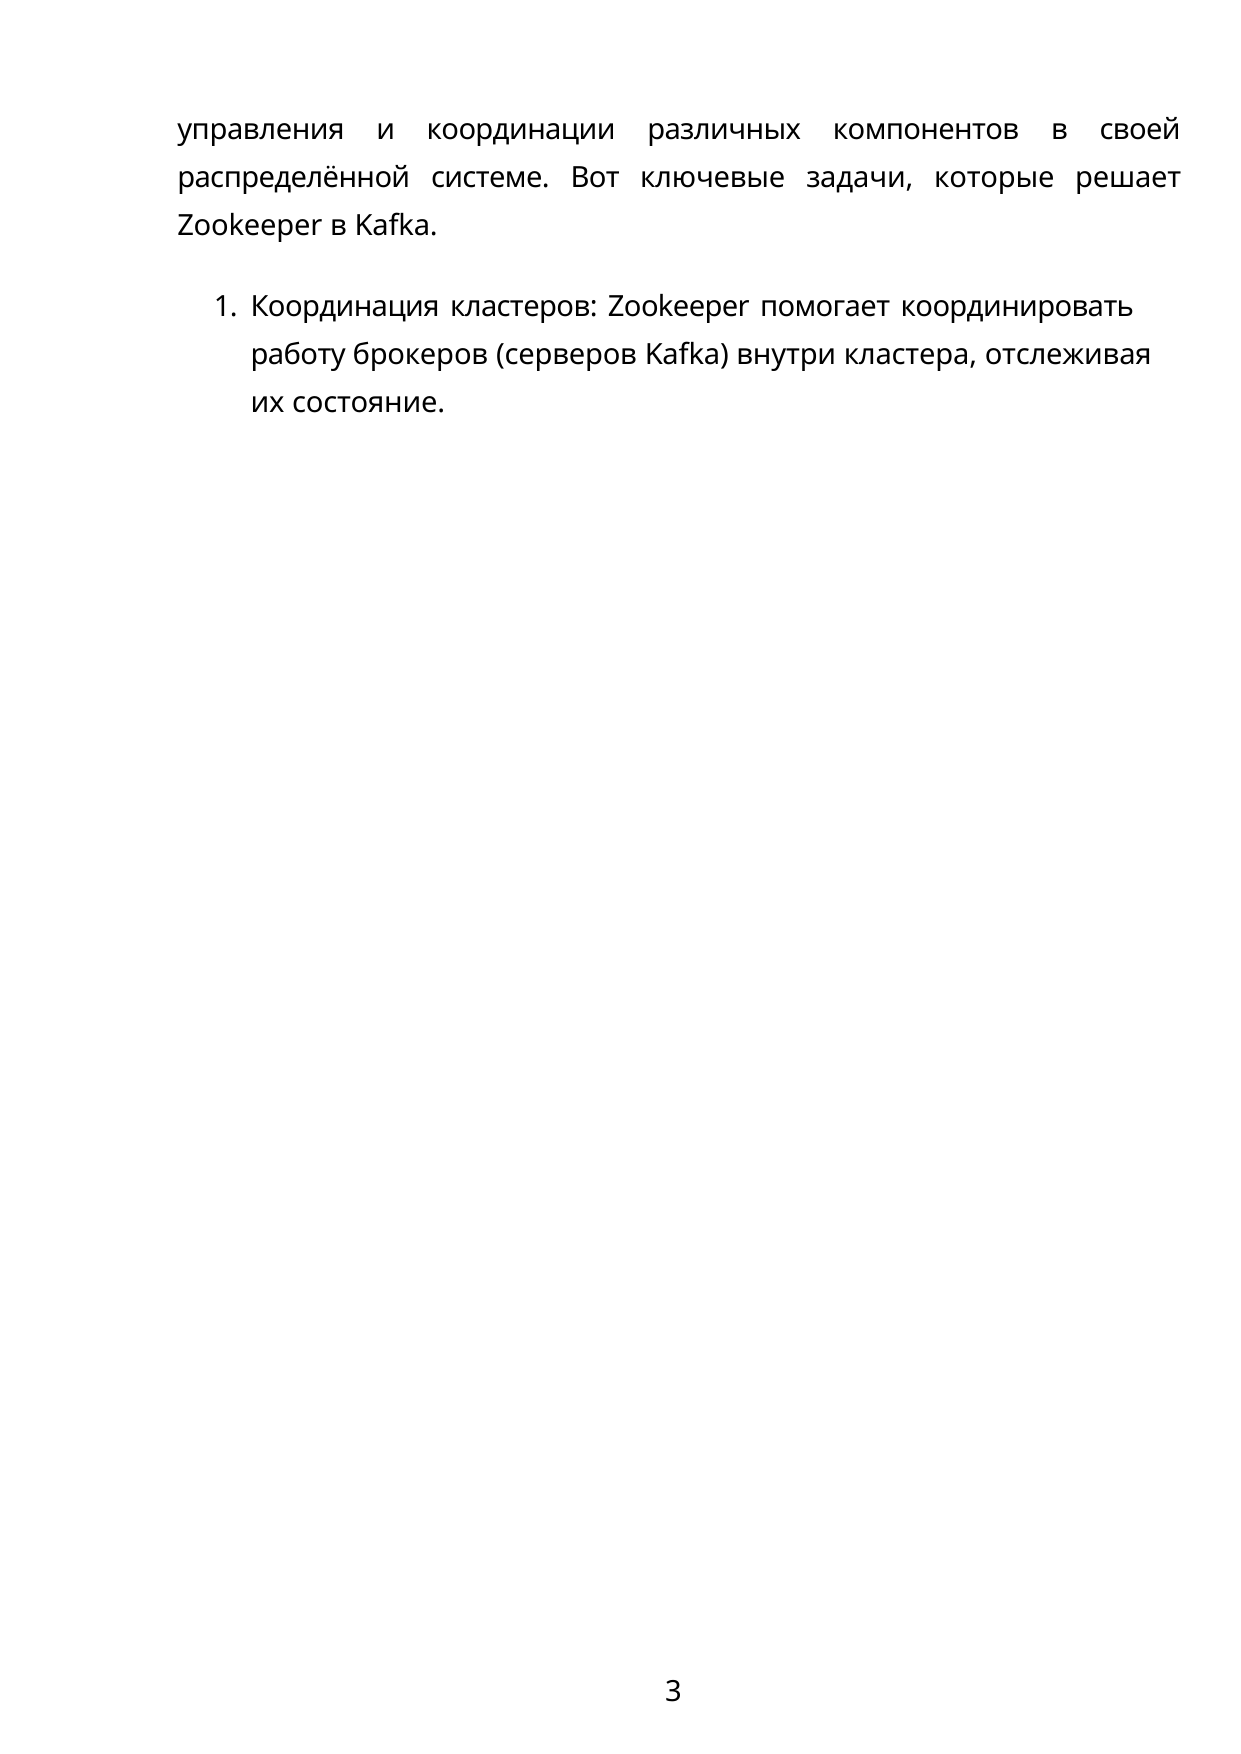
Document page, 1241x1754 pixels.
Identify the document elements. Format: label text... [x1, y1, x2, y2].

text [177, 108, 1181, 244]
list Координация кластеров: Zookeeper помогает координировать работу брокеров (серверов Kafka) внутри кластера, отслеживая их состояние. [213, 285, 1187, 421]
